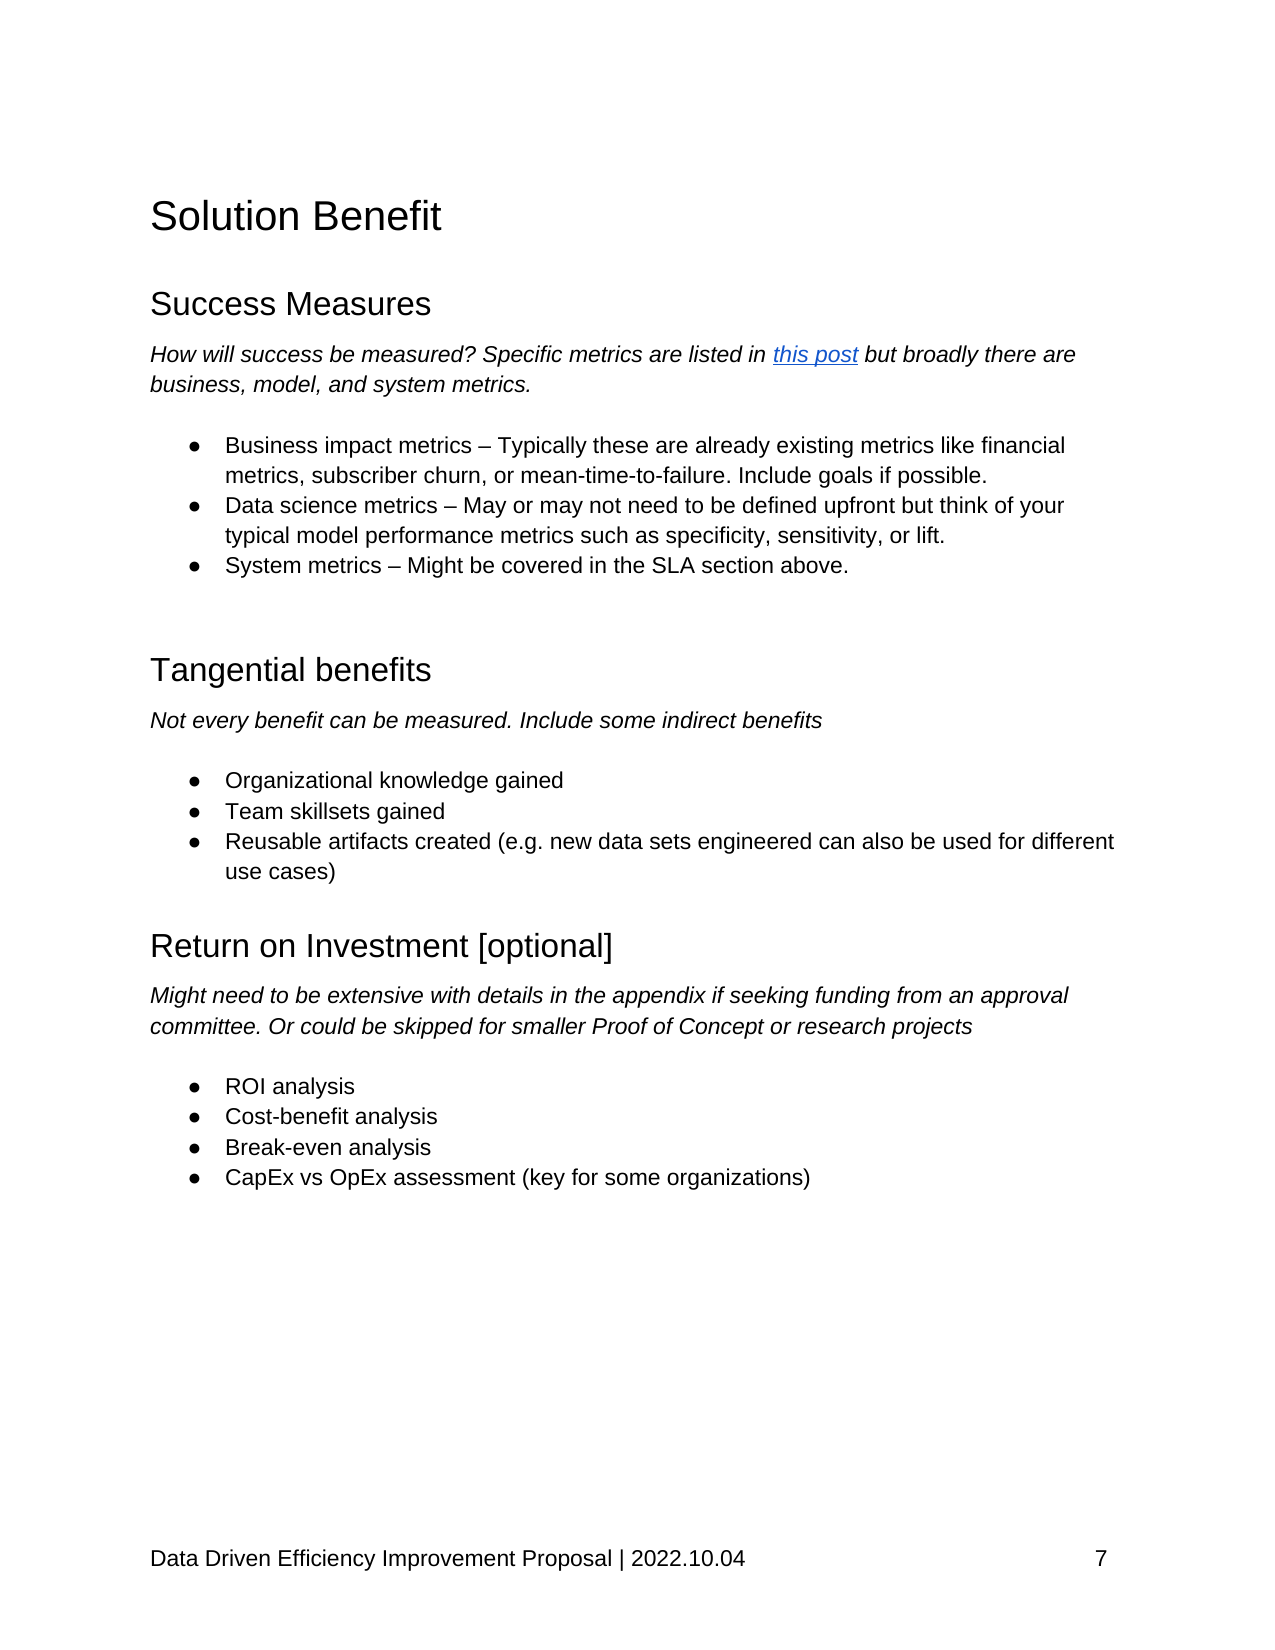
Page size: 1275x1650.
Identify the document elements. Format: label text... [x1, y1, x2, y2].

text Might need to be extensive with details in the appendix if seeking funding from an approval committee. Or could be skipped for smaller Proof of Concept or research projects [150, 982, 1125, 1039]
list Cost-benefit analysis [187, 1103, 1125, 1129]
list Break-even analysis [187, 1133, 1125, 1160]
subtitle Solution Benefit [150, 192, 1125, 239]
list ROI analysis [187, 1073, 1125, 1099]
list Business impact metrics – Typically these are already existing metrics like financial metrics, subscriber churn, or mean-time-to-failure. Include goals if possible. [187, 432, 1125, 488]
list Team skillsets gained [187, 798, 1125, 824]
text Not every benefit can be measured. Include some indirect benefits [150, 707, 1125, 733]
subtitle Tangential benefits [150, 650, 1125, 689]
list CapEx vs OpEx assessment (key for some organizations) [187, 1164, 1125, 1190]
subtitle Success Measures [150, 284, 1125, 323]
list Reusable artifacts created (e.g. new data sets engineered can also be used for different use cases) [187, 828, 1125, 884]
list Data science metrics – May or may not need to be defined upfront but think of your typical model performance metrics such as specificity, sensitivity, or lift. [187, 492, 1125, 548]
text How will success be measured? Specific metrics are listed in this post but broadly there are business, model, and system metrics. [150, 341, 1125, 397]
list Organizational knowledge gained [187, 767, 1125, 794]
subtitle Return on Investment [optional] [150, 926, 1125, 964]
list System metrics – Might be covered in the SLA section above. [187, 552, 1125, 579]
